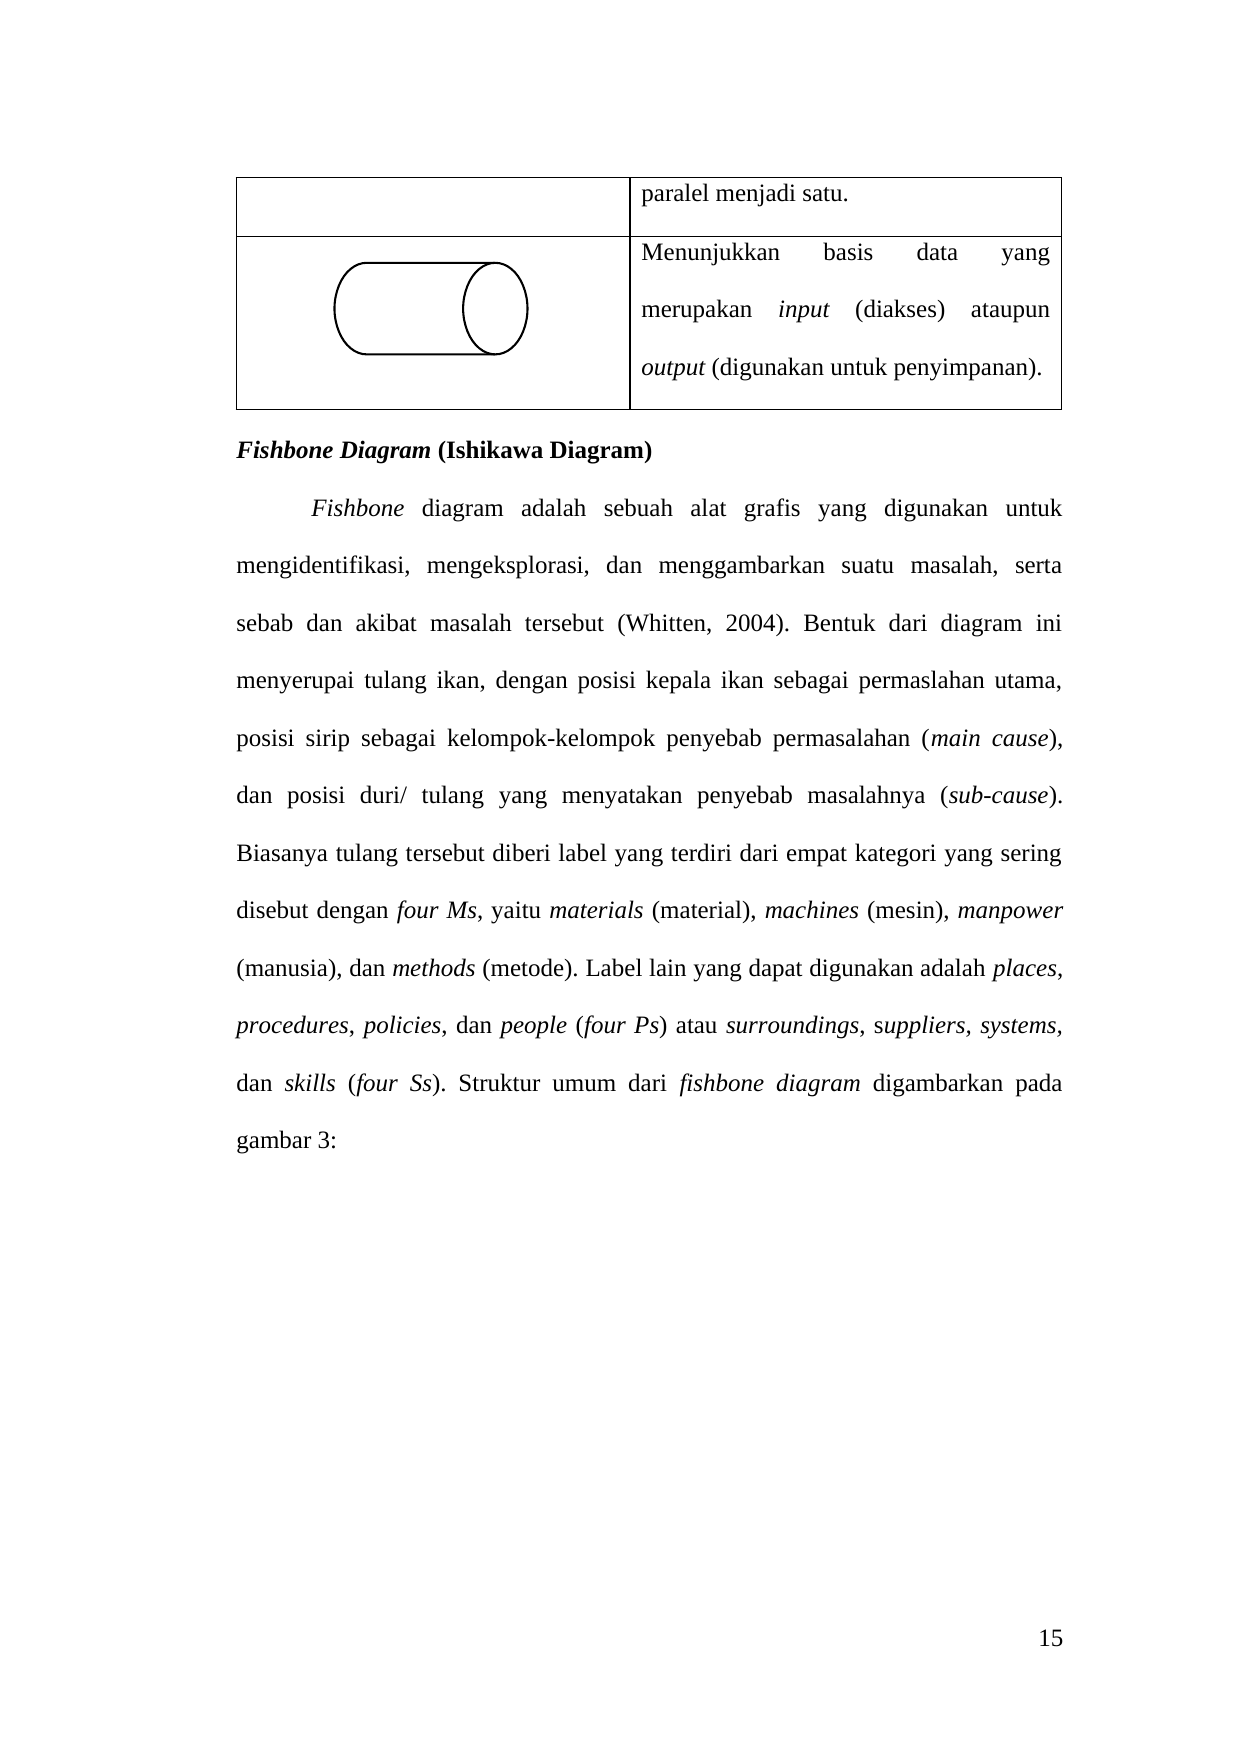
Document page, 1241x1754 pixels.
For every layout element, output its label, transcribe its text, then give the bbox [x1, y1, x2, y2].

table_cell [237, 178, 629, 236]
list Fishbone diagram adalah sebuah alat grafis yang digunakan untuk mengidentifikasi, mengeksplorasi, dan menggambarkan suatu masalah, serta sebab dan akibat masalah tersebut (Whitten, 2004). Bentuk dari diagram ini menyerupai tulang ikan, dengan posisi kepala ikan sebagai permaslahan utama, posisi sirip sebagai kelompok-kelompok penyebab permasalahan (main cause), dan posisi duri/ tulang yang menyatakan penyebab masalahnya (sub-cause). Biasanya tulang tersebut diberi label yang terdiri dari empat kategori yang sering disebut dengan four Ms, yaitu materials (material), machines (mesin), manpower (manusia), dan methods (metode). Label lain yang dapat digunakan adalah places, procedures, policies, dan people (four Ps) atau surroundings, suppliers, systems, dan skills (four Ss). Struktur umum dari fishbone diagram digambarkan pada gambar 3: [236, 493, 1063, 1154]
table_cell [237, 237, 629, 409]
text Fishbone Diagram (Ishikawa Diagram) [236, 435, 1063, 464]
table_cell Fork digunakan untuk menunjukkan kegiatan yang dilakukan secara paralel atau menggabungkan dua kegiatan paralel menjadi satu. [631, 178, 1061, 236]
table_cell Menunjukkan basis data yang merupakan input (diakses) ataupun output (digunakan untuk penyimpanan). [631, 237, 1061, 409]
